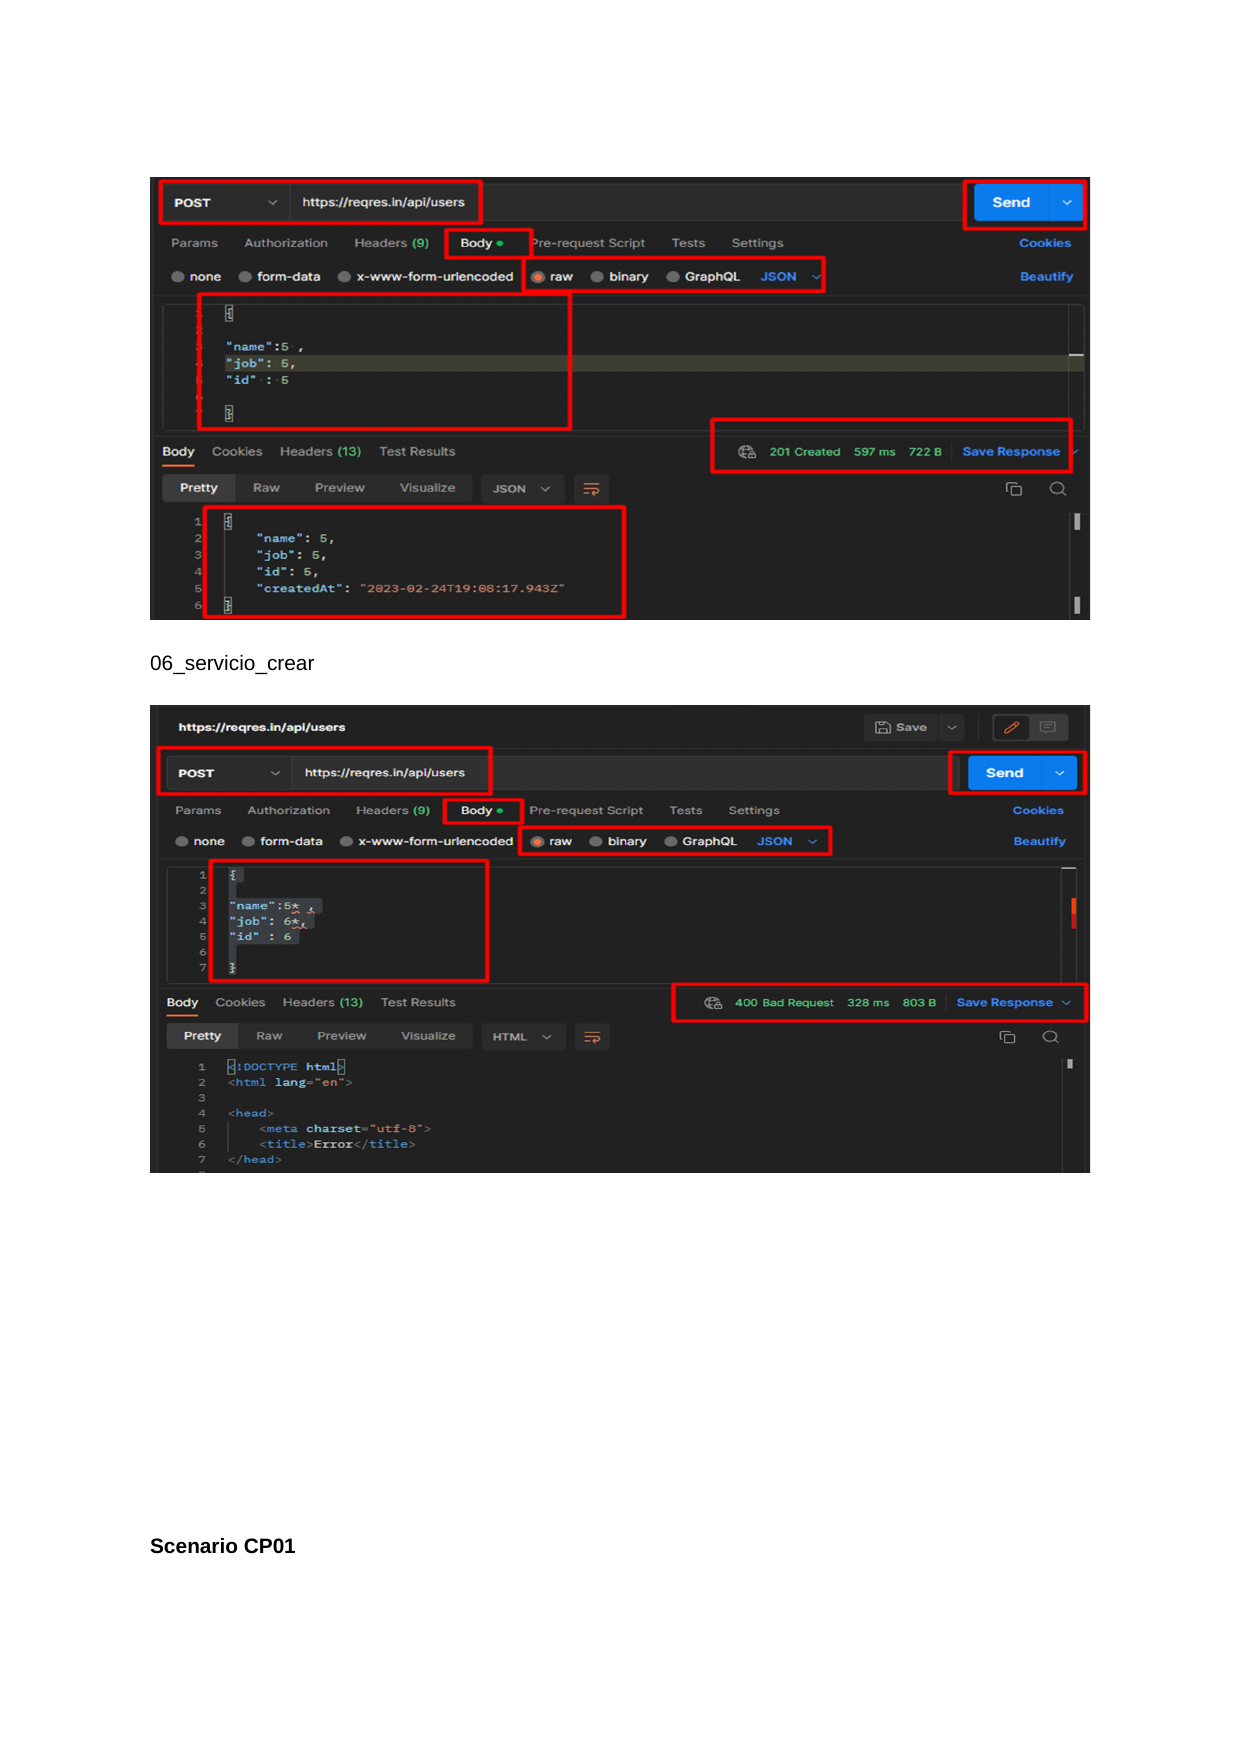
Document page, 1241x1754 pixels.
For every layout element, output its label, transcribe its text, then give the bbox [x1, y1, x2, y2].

picture [150, 705, 1091, 1173]
text 06_servicio_crear [150, 651, 1090, 674]
picture [150, 177, 1091, 620]
text Scenario CP01 [150, 1533, 1090, 1557]
